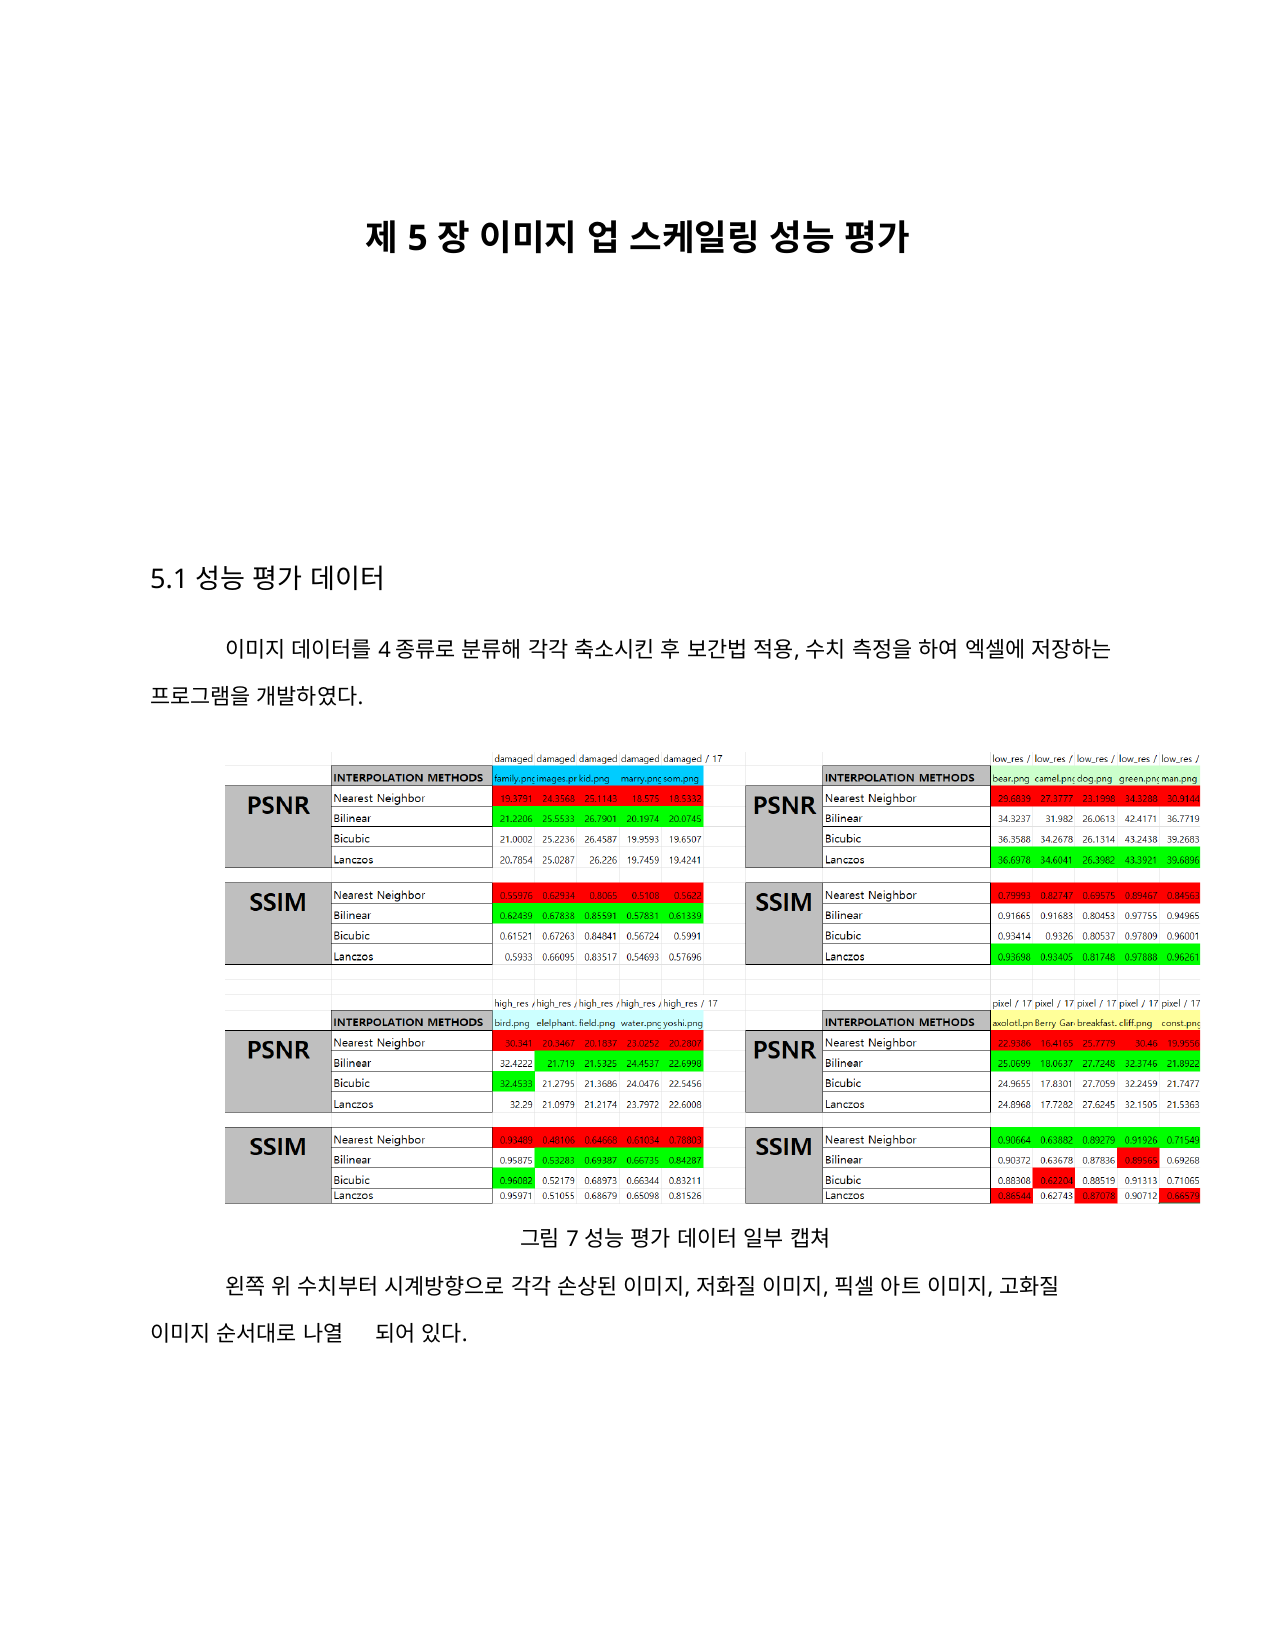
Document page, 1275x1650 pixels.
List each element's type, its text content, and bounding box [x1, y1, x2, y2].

text 이미지 데이터를 4종류로 분류해 각각 축소시킨 후 보간법 적용, 수치 측정을 하여 엑셀에 저장하는 프로그램을 개발하였다. [150, 632, 1125, 711]
text 그림 7 성능 평가 데이터 일부 캡쳐 [150, 1221, 1125, 1253]
text 5.1 성능 평가 데이터 [150, 534, 1125, 596]
text 왼쪽 위 수치부터 시계방향으로 각각 손상된 이미지, 저화질 이미지, 픽셀 아트 이미지, 고화질 이미지 순서대로 나열 되어 있다. [150, 1269, 1125, 1348]
picture [225, 752, 1200, 1204]
text 제 5 장 이미지 업 스케일링 성능 평가 [150, 209, 1125, 261]
